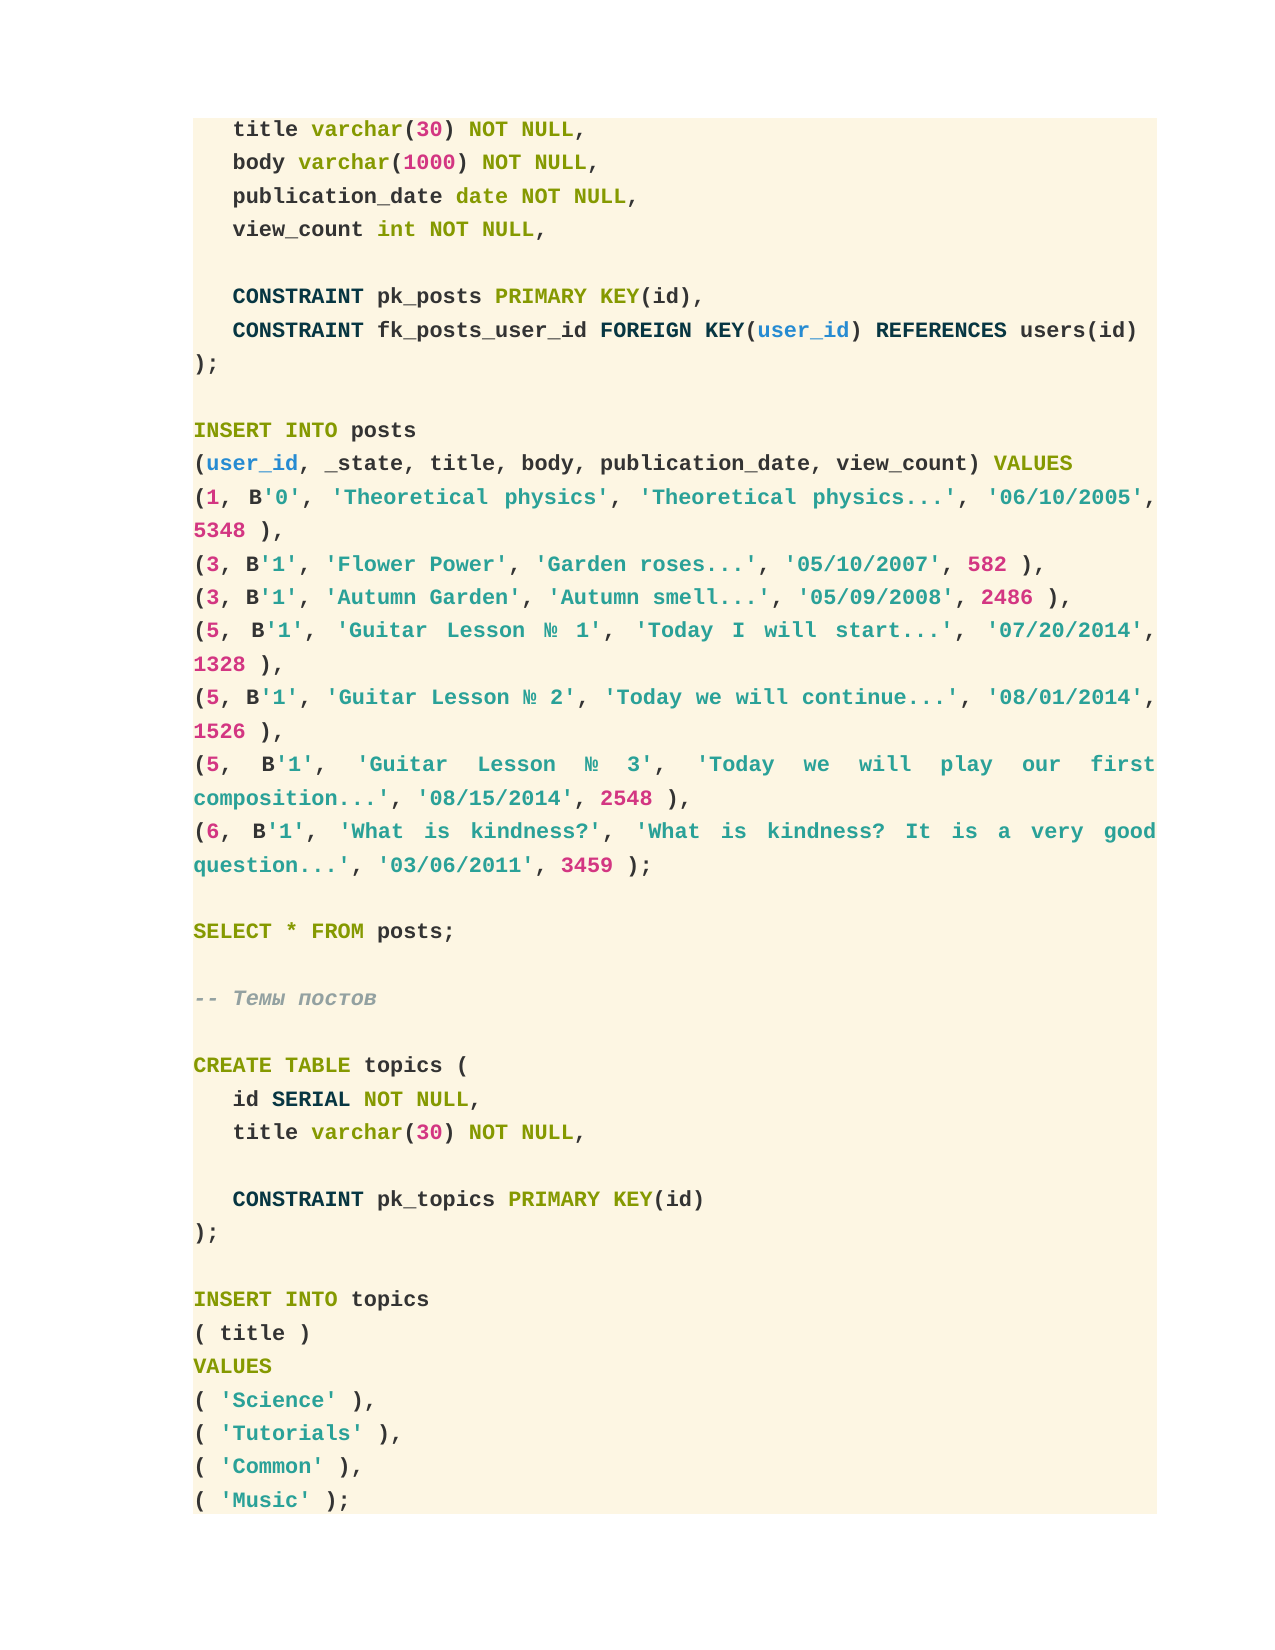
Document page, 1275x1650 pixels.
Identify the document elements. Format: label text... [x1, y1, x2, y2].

text (3, B'1', 'Autumn Garden', 'Autumn smell...', '05/09/2008', 2486 ), [193, 586, 1157, 611]
text ( 'Science' ), [193, 1389, 1157, 1413]
text CONSTRAINT pk_topics PRIMARY KEY(id) [193, 1188, 1157, 1213]
text (1, B'0', 'Theoretical physics', 'Theoretical physics...', '06/10/2005', 5348 ), [193, 486, 1157, 544]
text -- Темы постов [193, 987, 1157, 1012]
text CONSTRAINT pk_posts PRIMARY KEY(id), [193, 285, 1157, 310]
text body varchar(1000) NOT NULL, [193, 152, 1157, 176]
text ( 'Music' ); [193, 1489, 1157, 1514]
text (5, B'1', 'Guitar Lesson № 2', 'Today we will continue...', '08/01/2014', 1526 ), [193, 687, 1157, 745]
text title varchar(30) NOT NULL, [193, 118, 1157, 143]
text INSERT INTO posts [193, 419, 1157, 444]
text (3, B'1', 'Flower Power', 'Garden roses...', '05/10/2007', 582 ), [193, 553, 1157, 578]
text INSERT INTO topics [193, 1288, 1157, 1313]
text (user_id, _state, title, body, publication_date, view_count) VALUES [193, 452, 1157, 477]
text ( title ) [193, 1322, 1157, 1347]
text title varchar(30) NOT NULL, [193, 1121, 1157, 1146]
text publication_date date NOT NULL, [193, 185, 1157, 210]
text CONSTRAINT fk_posts_user_id FOREIGN KEY(user_id) REFERENCES users(id) [193, 319, 1157, 343]
text ( 'Tutorials' ), [193, 1422, 1157, 1447]
text (6, B'1', 'What is kindness?', 'What is kindness? It is a very good question...', '03/06/2011', 3459 ); [193, 820, 1157, 878]
text ); [193, 1222, 1157, 1246]
text SELECT * FROM posts; [193, 921, 1157, 945]
text (5, B'1', 'Guitar Lesson № 1', 'Today I will start...', '07/20/2014', 1328 ), [193, 620, 1157, 678]
text ); [193, 352, 1157, 377]
text view_count int NOT NULL, [193, 218, 1157, 243]
text (5, B'1', 'Guitar Lesson № 3', 'Today we will play our first composition...', '08/15/2014', 2548 ), [193, 753, 1157, 812]
text VALUES [193, 1355, 1157, 1380]
text ( 'Common' ), [193, 1456, 1157, 1480]
text CREATE TABLE topics ( [193, 1054, 1157, 1079]
text id SERIAL NOT NULL, [193, 1088, 1157, 1113]
